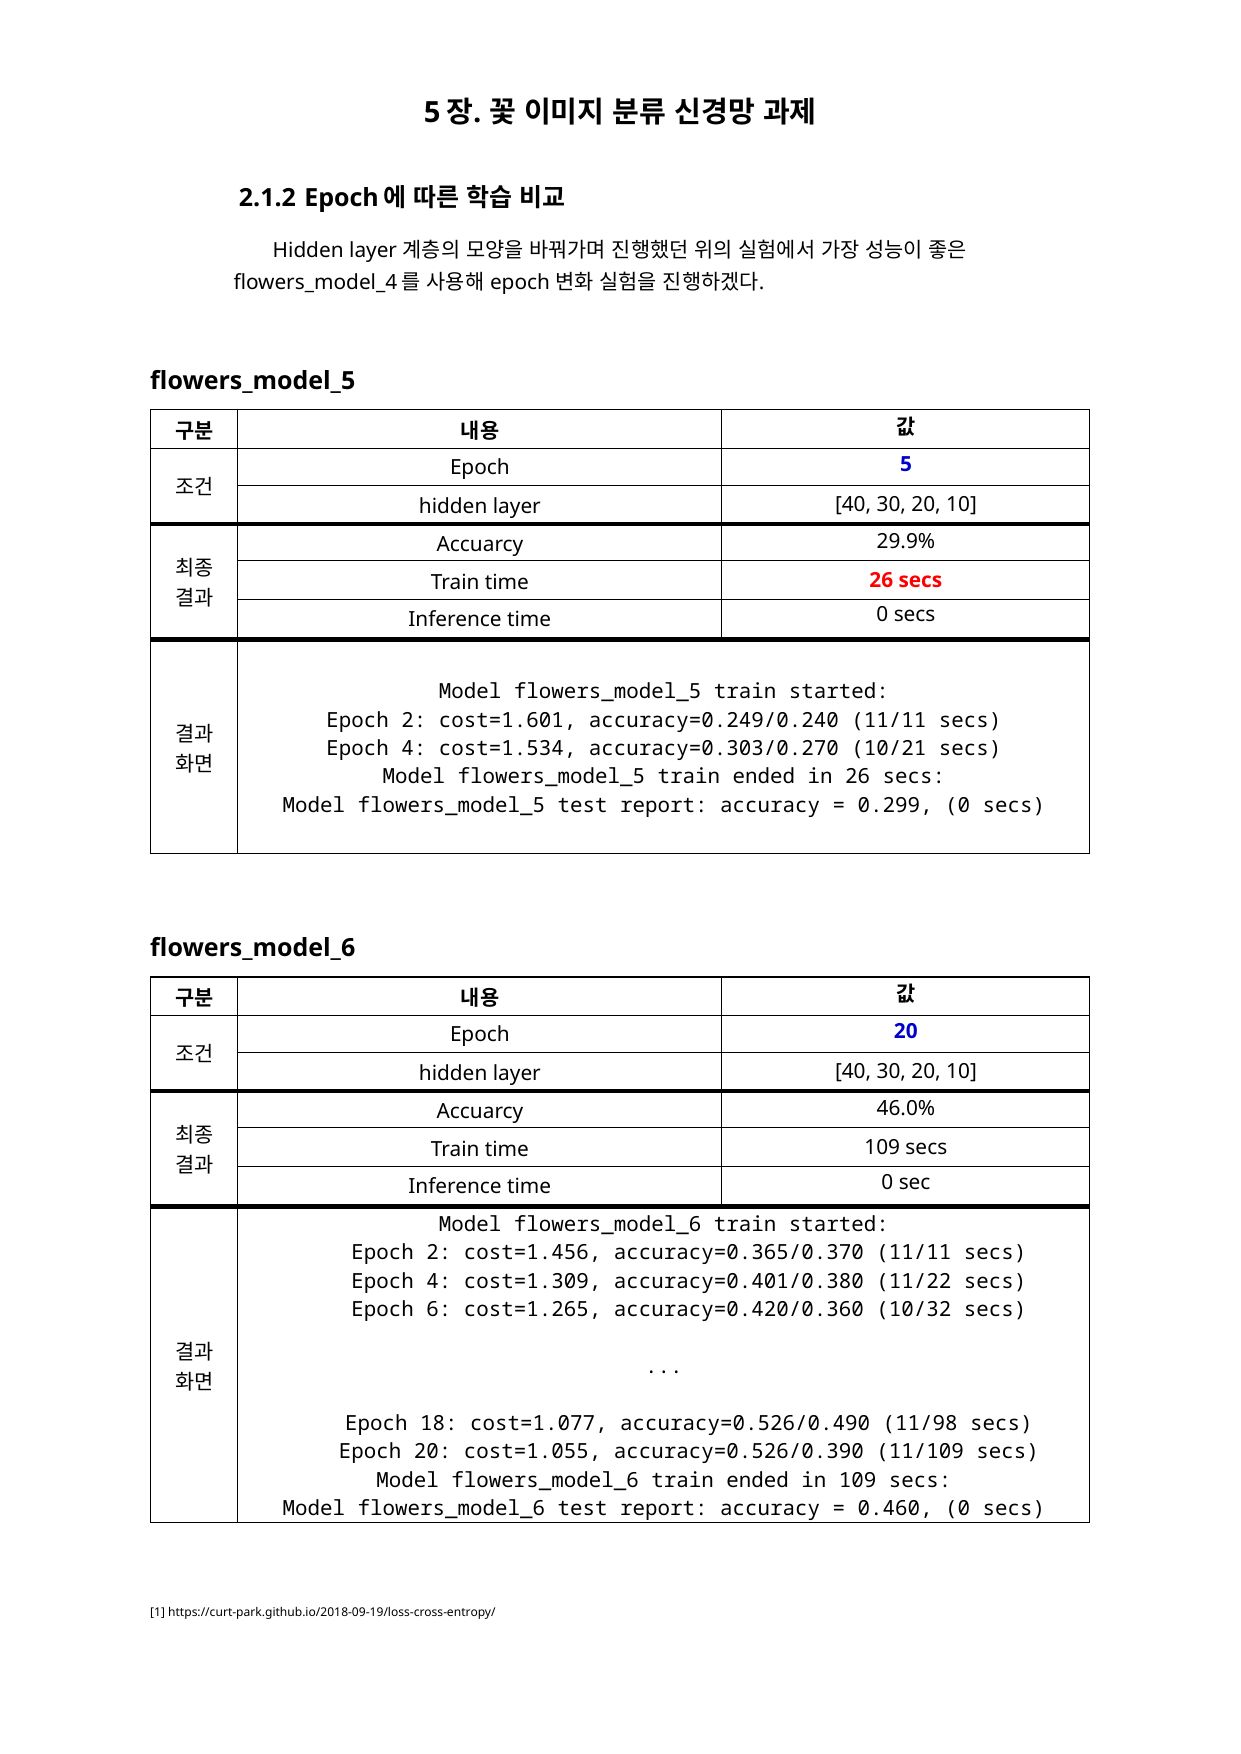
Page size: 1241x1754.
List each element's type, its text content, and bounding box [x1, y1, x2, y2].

table_header 내용 [238, 410, 721, 448]
table_cell [40, 30, 20, 10] [722, 1053, 1089, 1089]
table_cell hidden layer [238, 486, 721, 521]
table_cell 조건 [151, 449, 237, 521]
table_cell hidden layer [238, 1053, 721, 1089]
table_header 구분 [151, 410, 237, 448]
table_cell 조건 [151, 1016, 237, 1089]
table_cell Inference time [238, 1167, 721, 1204]
table_cell Model flowers_model_6 train started: Epoch 2: cost=1.456, accuracy=0.365/0.370 (11/11 secs) Epoch 4: cost=1.309, accuracy=0.401/0.380 (11/22 secs) Epoch 6: cost=1.265, accuracy=0.420/0.360 (10/32 secs) ... Epoch 18: cost=1.077, accuracy=0.526/0.490 (11/98 secs) Epoch 20: cost=1.055, accuracy=0.526/0.390 (11/109 secs) Model flowers_model_6 train ended in 109 secs: Model flowers_model_6 test report: accuracy = 0.460, (0 secs) [238, 1209, 1089, 1522]
table_cell Model flowers_model_5 train started: Epoch 2: cost=1.601, accuracy=0.249/0.240 (11/11 secs) Epoch 4: cost=1.534, accuracy=0.303/0.270 (10/21 secs) Model flowers_model_5 train ended in 26 secs: Model flowers_model_5 test report: accuracy = 0.299, (0 secs) [238, 642, 1089, 853]
table_cell 결과 화면 [151, 1209, 237, 1522]
table_header 값 [722, 978, 1089, 1015]
table_cell Epoch [238, 449, 721, 484]
list Hidden layer 계층의 모양을 바꿔가며 진행했던 위의 실험에서 가장 성능이 좋은 flowers_model_4를 사용해 epoch 변화 실험을 진행하겠다. [233, 233, 1090, 296]
table_cell Accuarcy [238, 1093, 721, 1127]
table_cell 0 secs [722, 600, 1089, 637]
table_header 내용 [238, 978, 721, 1015]
table_cell 26 secs [722, 561, 1089, 598]
table_cell 결과 화면 [151, 642, 237, 853]
table_cell Train time [238, 561, 721, 598]
table_cell [40, 30, 20, 10] [722, 486, 1089, 521]
table_cell 최종 결과 [151, 526, 237, 637]
table_cell 20 [722, 1016, 1089, 1052]
table_cell 109 secs [722, 1128, 1089, 1166]
table_header 값 [722, 410, 1089, 448]
table_cell 0 sec [722, 1167, 1089, 1204]
table_cell Epoch [238, 1016, 721, 1052]
text flowers_model_6 [150, 929, 1090, 963]
table_cell Inference time [238, 600, 721, 637]
text flowers_model_5 [150, 362, 1090, 396]
table_cell 최종 결과 [151, 1093, 237, 1204]
table_cell 29.9% [722, 526, 1089, 560]
table_cell 46.0% [722, 1093, 1089, 1127]
table_cell Train time [238, 1128, 721, 1166]
table_header 구분 [151, 978, 237, 1015]
table_cell Accuarcy [238, 526, 721, 560]
list Epoch에 따른 학습 비교 [239, 177, 1090, 213]
table_cell 5 [722, 449, 1089, 484]
